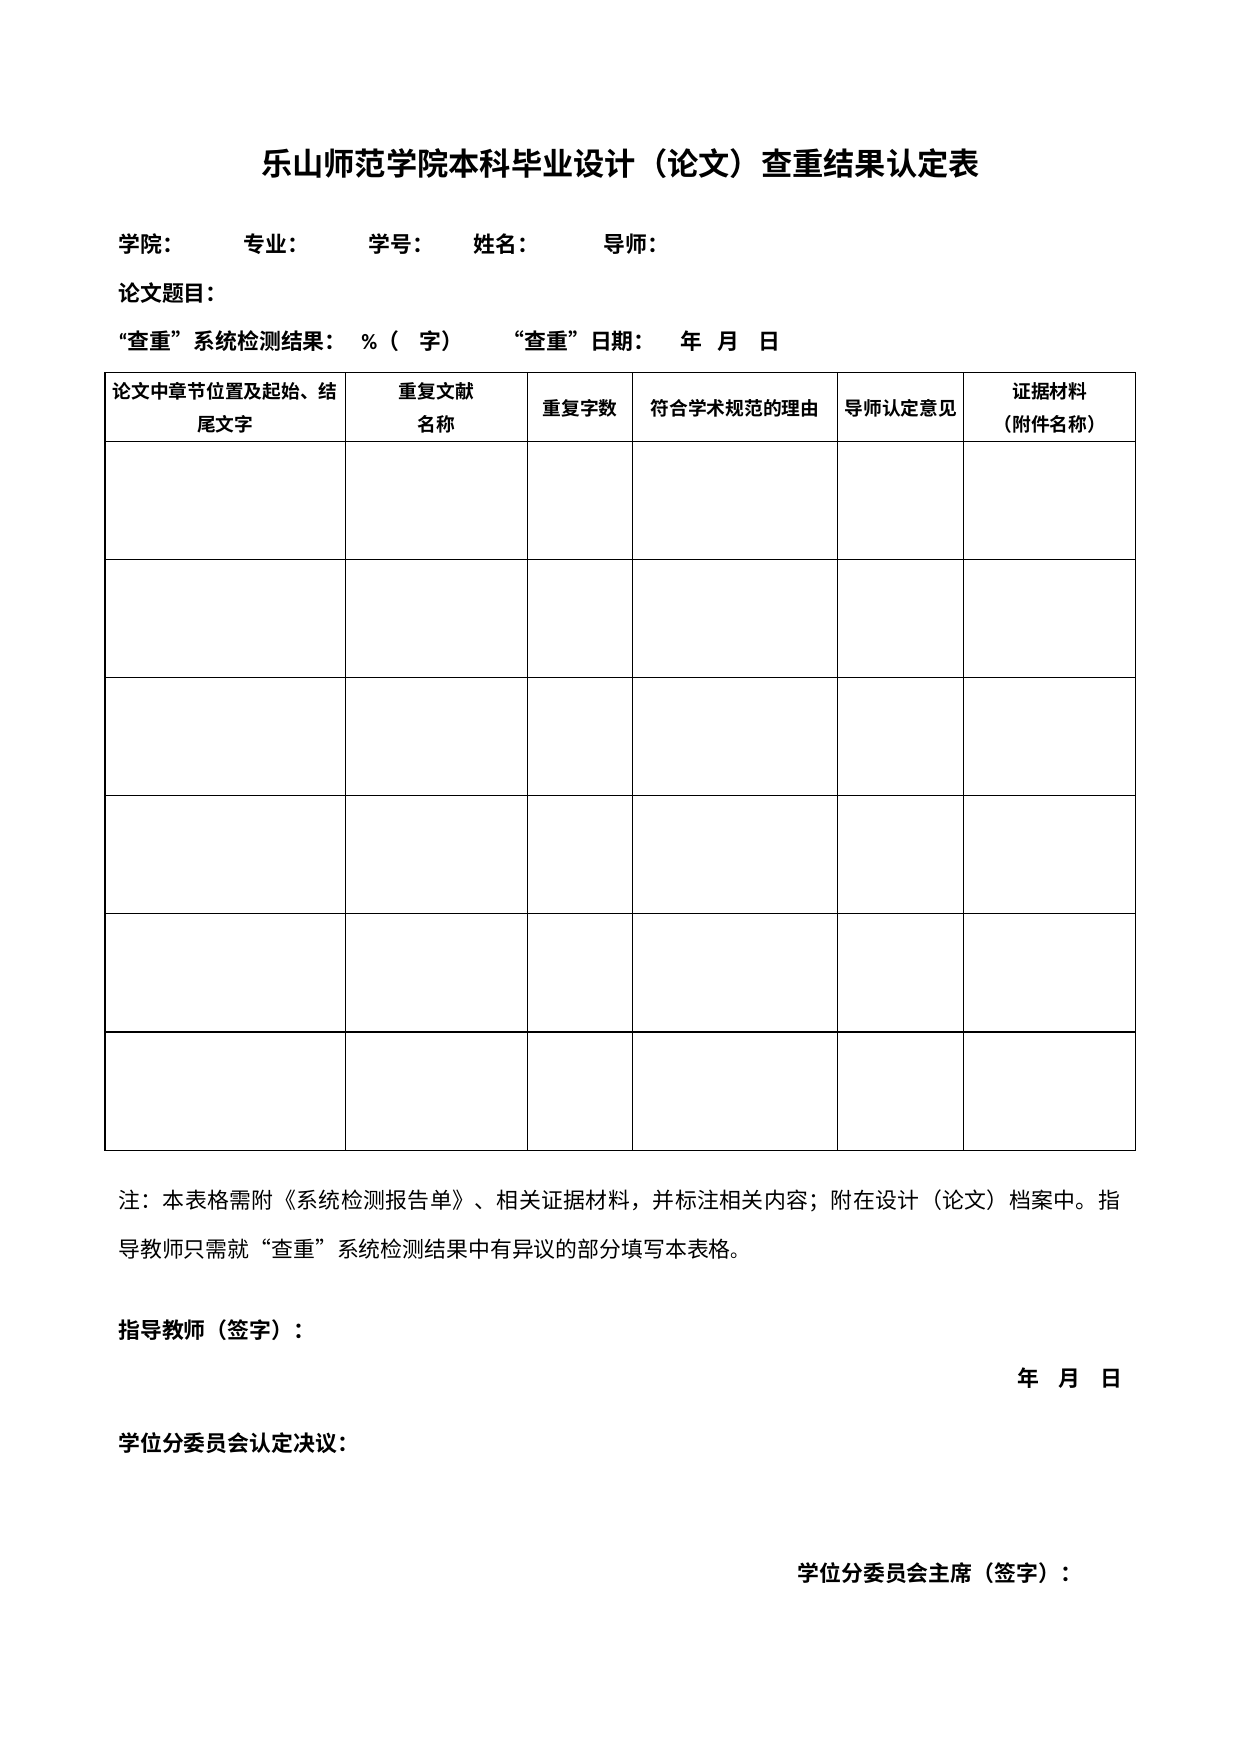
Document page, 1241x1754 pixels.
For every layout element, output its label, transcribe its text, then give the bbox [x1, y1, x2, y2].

table_cell [838, 796, 963, 913]
table_cell [838, 678, 963, 795]
table_cell [633, 678, 837, 795]
table_cell [838, 442, 963, 559]
table_header 证据材料 （附件名称） [964, 373, 1135, 441]
table_cell [633, 914, 837, 1031]
table_cell [346, 560, 527, 677]
table_cell [633, 442, 837, 559]
table_cell [528, 914, 632, 1031]
table_cell [528, 796, 632, 913]
text 注：本表格需附《系统检测报告单》、相关证据材料，并标注相关内容；附在设计（论文）档案中。指导教师只需就“查重”系统检测结果中有异议的部分填写本表格。 [118, 1183, 1122, 1264]
table_cell [106, 914, 345, 1031]
table_cell [346, 442, 527, 559]
text 年 月 日 [118, 1361, 1122, 1393]
table_cell [964, 1033, 1135, 1149]
table_cell [838, 1033, 963, 1149]
text 乐山师范学院本科毕业设计（论文）查重结果认定表 [118, 129, 1122, 194]
table_cell [346, 796, 527, 913]
table_header 重复文献 名称 [346, 373, 527, 441]
table_cell [106, 560, 345, 677]
table_cell [528, 442, 632, 559]
text 论文题目： [118, 275, 1122, 308]
table_cell [106, 678, 345, 795]
text “查重”系统检测结果： %（ 字） “查重”日期： 年 月 日 [118, 324, 1122, 356]
table_cell [633, 560, 837, 677]
table_cell [964, 442, 1135, 559]
table_cell [838, 560, 963, 677]
table_cell [346, 678, 527, 795]
table_cell [964, 678, 1135, 795]
table_header 论文中章节位置及起始、结尾文字 [106, 373, 345, 441]
table_cell [528, 678, 632, 795]
text 学位分委员会认定决议： [118, 1426, 1072, 1458]
table_cell [838, 914, 963, 1031]
table_cell [346, 1033, 527, 1149]
table_cell [346, 914, 527, 1031]
table_cell [633, 796, 837, 913]
table_cell [633, 1033, 837, 1149]
table_cell [964, 796, 1135, 913]
table_cell [106, 1033, 345, 1149]
text 学院： 专业： 学号： 姓名： 导师： [118, 227, 1122, 259]
table_header 导师认定意见 [838, 373, 963, 441]
text 学位分委员会主席（签字）： [118, 1556, 1081, 1588]
table_cell [528, 560, 632, 677]
text 指导教师（签字）： [118, 1313, 1122, 1345]
table_cell [964, 560, 1135, 677]
table_header 符合学术规范的理由 [633, 373, 837, 441]
table_cell [106, 796, 345, 913]
table_cell [106, 442, 345, 559]
table_cell [528, 1033, 632, 1149]
table_cell [964, 914, 1135, 1031]
table_header 重复字数 [528, 373, 632, 441]
